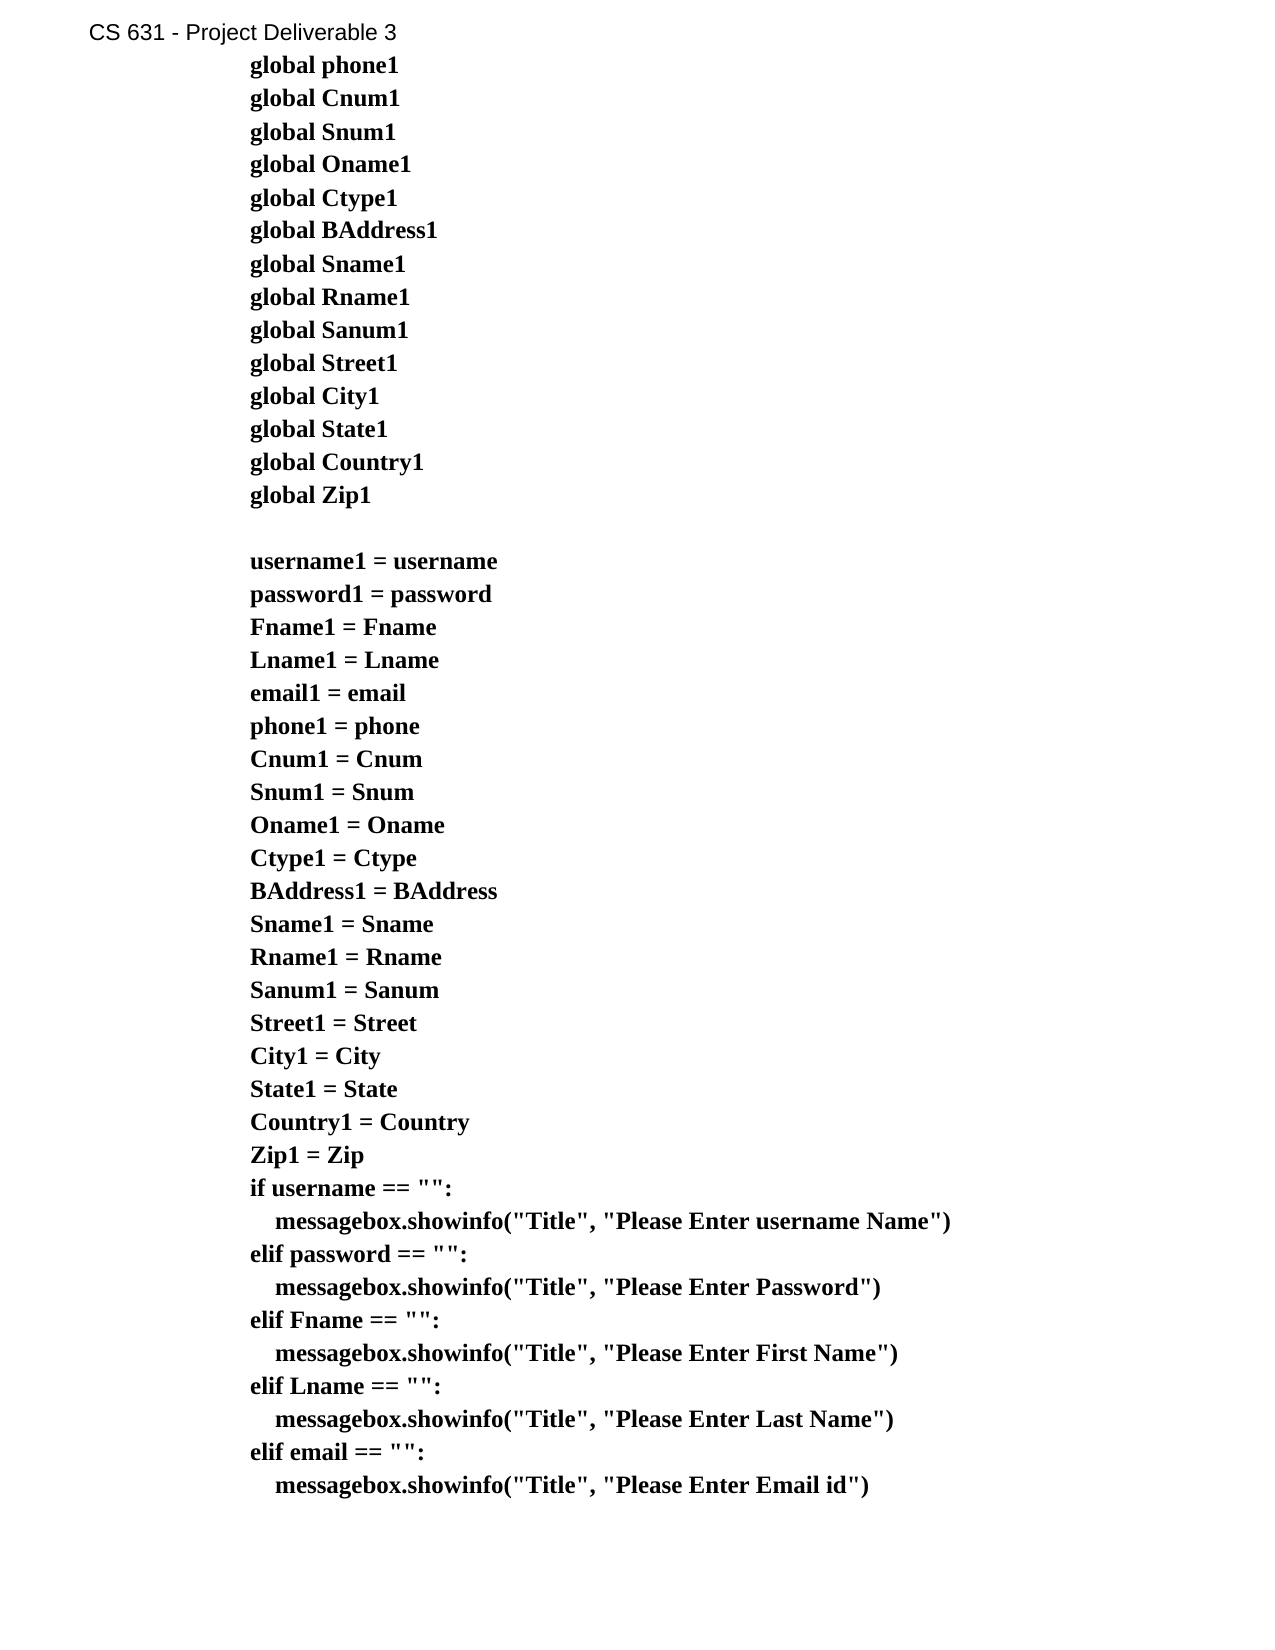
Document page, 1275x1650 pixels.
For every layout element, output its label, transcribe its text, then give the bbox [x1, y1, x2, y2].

text if username == "": [225, 1173, 1125, 1202]
text Snum1 = Snum [225, 777, 1125, 806]
text Cnum1 = Cnum [225, 744, 1125, 773]
text Zip1 = Zip [225, 1140, 1125, 1169]
text global Snum1 [225, 117, 1125, 145]
text Rname1 = Rname [225, 942, 1125, 971]
text elif password == "": [225, 1239, 1125, 1268]
text username1 = username [225, 546, 1125, 574]
text global Cnum1 [225, 83, 1125, 112]
text Oname1 = Oname [225, 810, 1125, 839]
text Sname1 = Sname [225, 909, 1125, 938]
text elif Fname == "": [225, 1305, 1125, 1334]
text messagebox.showinfo("Title", "Please Enter username Name") [225, 1206, 1125, 1235]
text Country1 = Country [225, 1107, 1125, 1136]
text global Sanum1 [225, 315, 1125, 343]
text Lname1 = Lname [225, 645, 1125, 674]
text BAddress1 = BAddress [225, 876, 1125, 905]
text global Street1 [225, 348, 1125, 376]
text elif Lname == "": [225, 1371, 1125, 1400]
text global Country1 [225, 447, 1125, 476]
text messagebox.showinfo("Title", "Please Enter First Name") [225, 1338, 1125, 1367]
text email1 = email [225, 678, 1125, 707]
text Street1 = Street [225, 1008, 1125, 1037]
text global State1 [225, 414, 1125, 442]
text Sanum1 = Sanum [225, 975, 1125, 1004]
text phone1 = phone [225, 711, 1125, 740]
text Fname1 = Fname [225, 612, 1125, 641]
text messagebox.showinfo("Title", "Please Enter Email id") [225, 1470, 1125, 1499]
text messagebox.showinfo("Title", "Please Enter Last Name") [225, 1404, 1125, 1433]
text State1 = State [225, 1074, 1125, 1103]
text password1 = password [225, 579, 1125, 608]
text global Oname1 [225, 149, 1125, 178]
text global phone1 [225, 51, 1125, 79]
text global City1 [225, 381, 1125, 409]
text global BAddress1 [225, 216, 1125, 244]
text City1 = City [225, 1041, 1125, 1070]
text elif email == "": [225, 1437, 1125, 1466]
text global Zip1 [225, 480, 1125, 508]
text global Ctype1 [225, 183, 1125, 211]
text Ctype1 = Ctype [225, 843, 1125, 872]
text global Sname1 [225, 249, 1125, 277]
text global Rname1 [225, 282, 1125, 310]
text messagebox.showinfo("Title", "Please Enter Password") [225, 1272, 1125, 1301]
